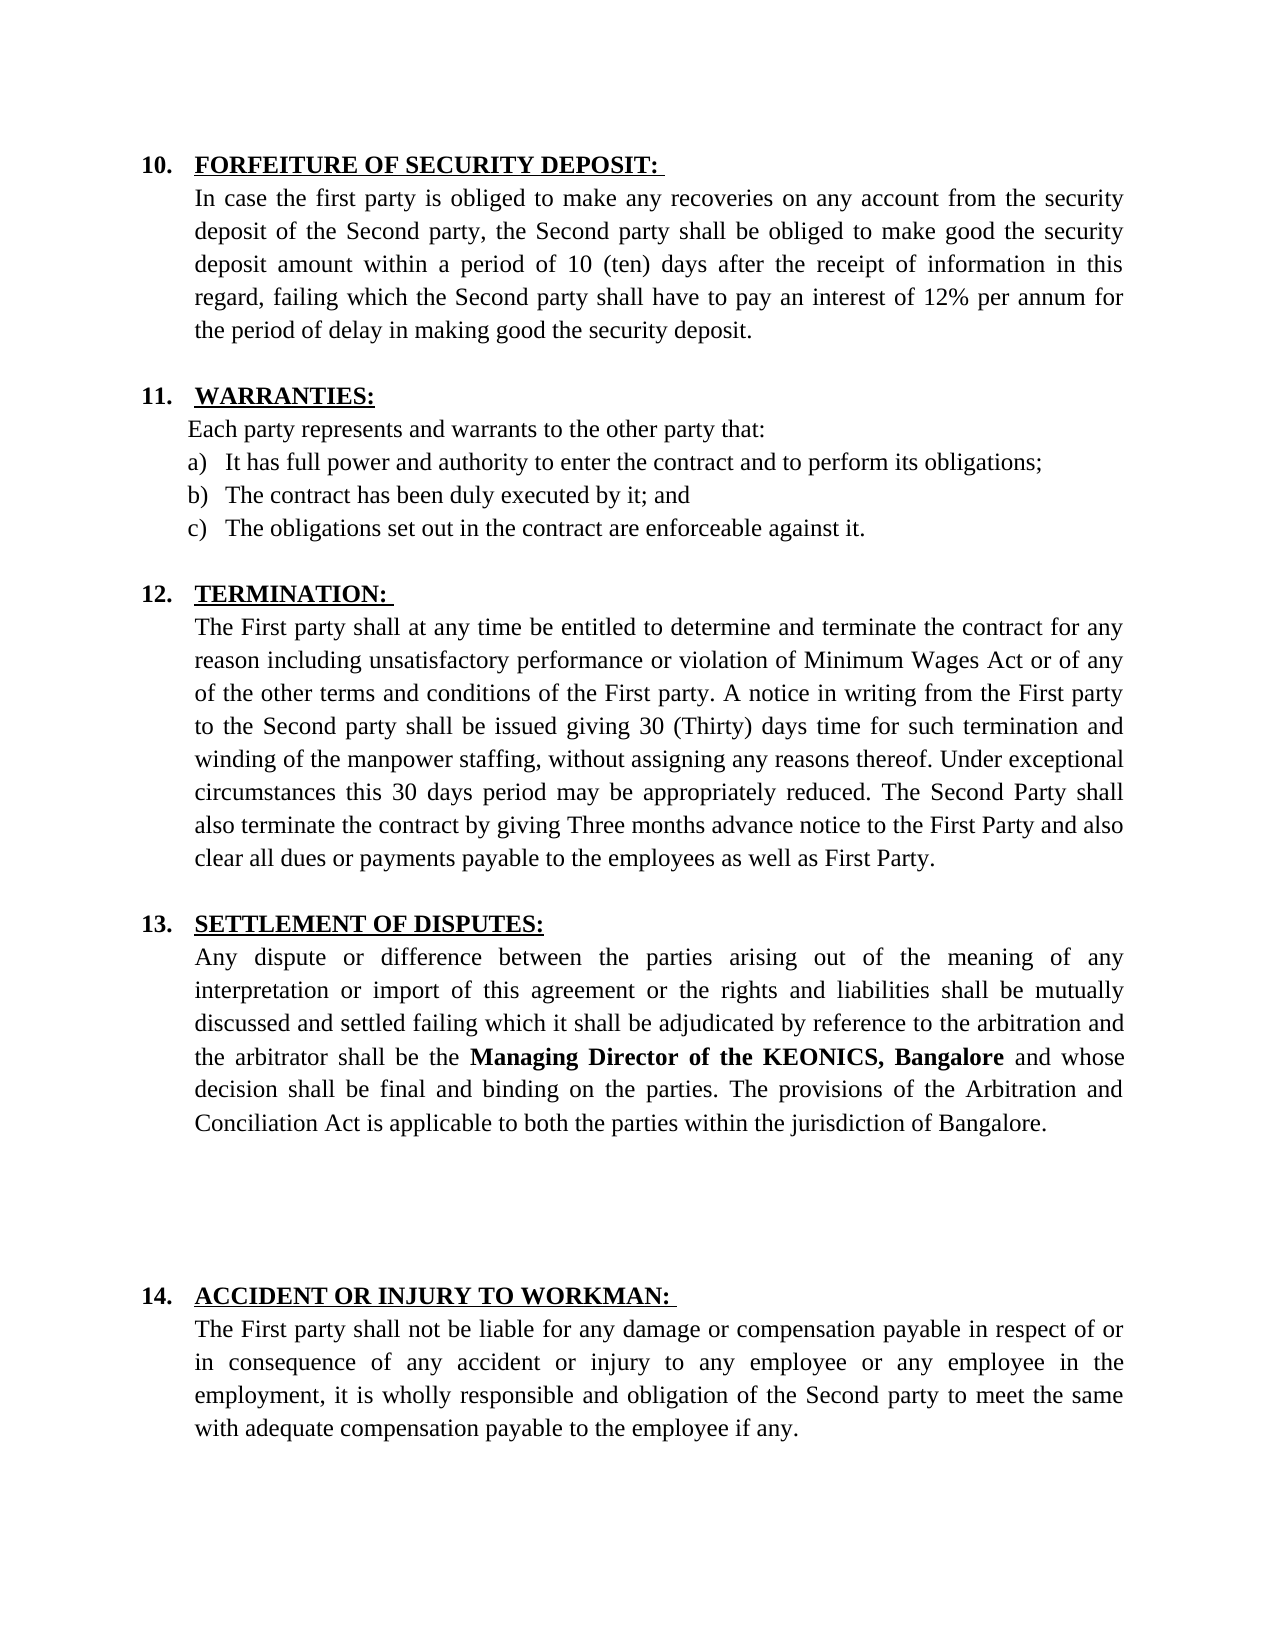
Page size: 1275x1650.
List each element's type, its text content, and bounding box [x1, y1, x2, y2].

list ACCIDENT OR INJURY TO WORKMAN: [157, 1281, 1125, 1310]
list WARRANTIES: [157, 381, 1125, 410]
list SETTLEMENT OF DISPUTES: [157, 909, 1125, 938]
text Each party represents and warrants to the other party that: [150, 414, 1125, 443]
list The contract has been duly executed by it; and [187, 480, 1125, 509]
list TERMINATION: [157, 579, 1125, 608]
list It has full power and authority to enter the contract and to perform its obligations; [187, 447, 1125, 476]
list FORFEITURE OF SECURITY DEPOSIT: [157, 150, 1125, 179]
text The First party shall not be liable for any damage or compensation payable in respect of or in consequence of any accident or injury to any employee or any employee in the employment, it is wholly responsible and obligation of the Second party to meet the same with adequate compensation payable to the employee if any. [194, 1314, 1125, 1442]
text The First party shall at any time be entitled to determine and terminate the contract for any reason including unsatisfactory performance or violation of Minimum Wages Act or of any of the other terms and conditions of the First party. A notice in writing from the First party to the Second party shall be issued giving 30 (Thirty) days time for such termination and winding of the manpower staffing, without assigning any reasons thereof. Under exceptional circumstances this 30 days period may be appropriately reduced. The Second Party shall also terminate the contract by giving Three months advance notice to the First Party and also clear all dues or payments payable to the employees as well as First Party. [194, 612, 1125, 872]
text Any dispute or difference between the parties arising out of the meaning of any interpretation or import of this agreement or the rights and liabilities shall be mutually discussed and settled failing which it shall be adjudicated by reference to the arbitration and the arbitrator shall be the Managing Director of the KEONICS, Bangalore and whose decision shall be final and binding on the parties. The provisions of the Arbitration and Conciliation Act is applicable to both the parties within the jurisdiction of Bangalore. [194, 942, 1125, 1136]
list The obligations set out in the contract are enforceable against it. [187, 513, 1125, 542]
text In case the first party is obliged to make any recoveries on any account from the security deposit of the Second party, the Second party shall be obliged to make good the security deposit amount within a period of 10 (ten) days after the receipt of information in this regard, failing which the Second party shall have to pay an interest of 12% per annum for the period of delay in making good the security deposit. [194, 183, 1125, 344]
